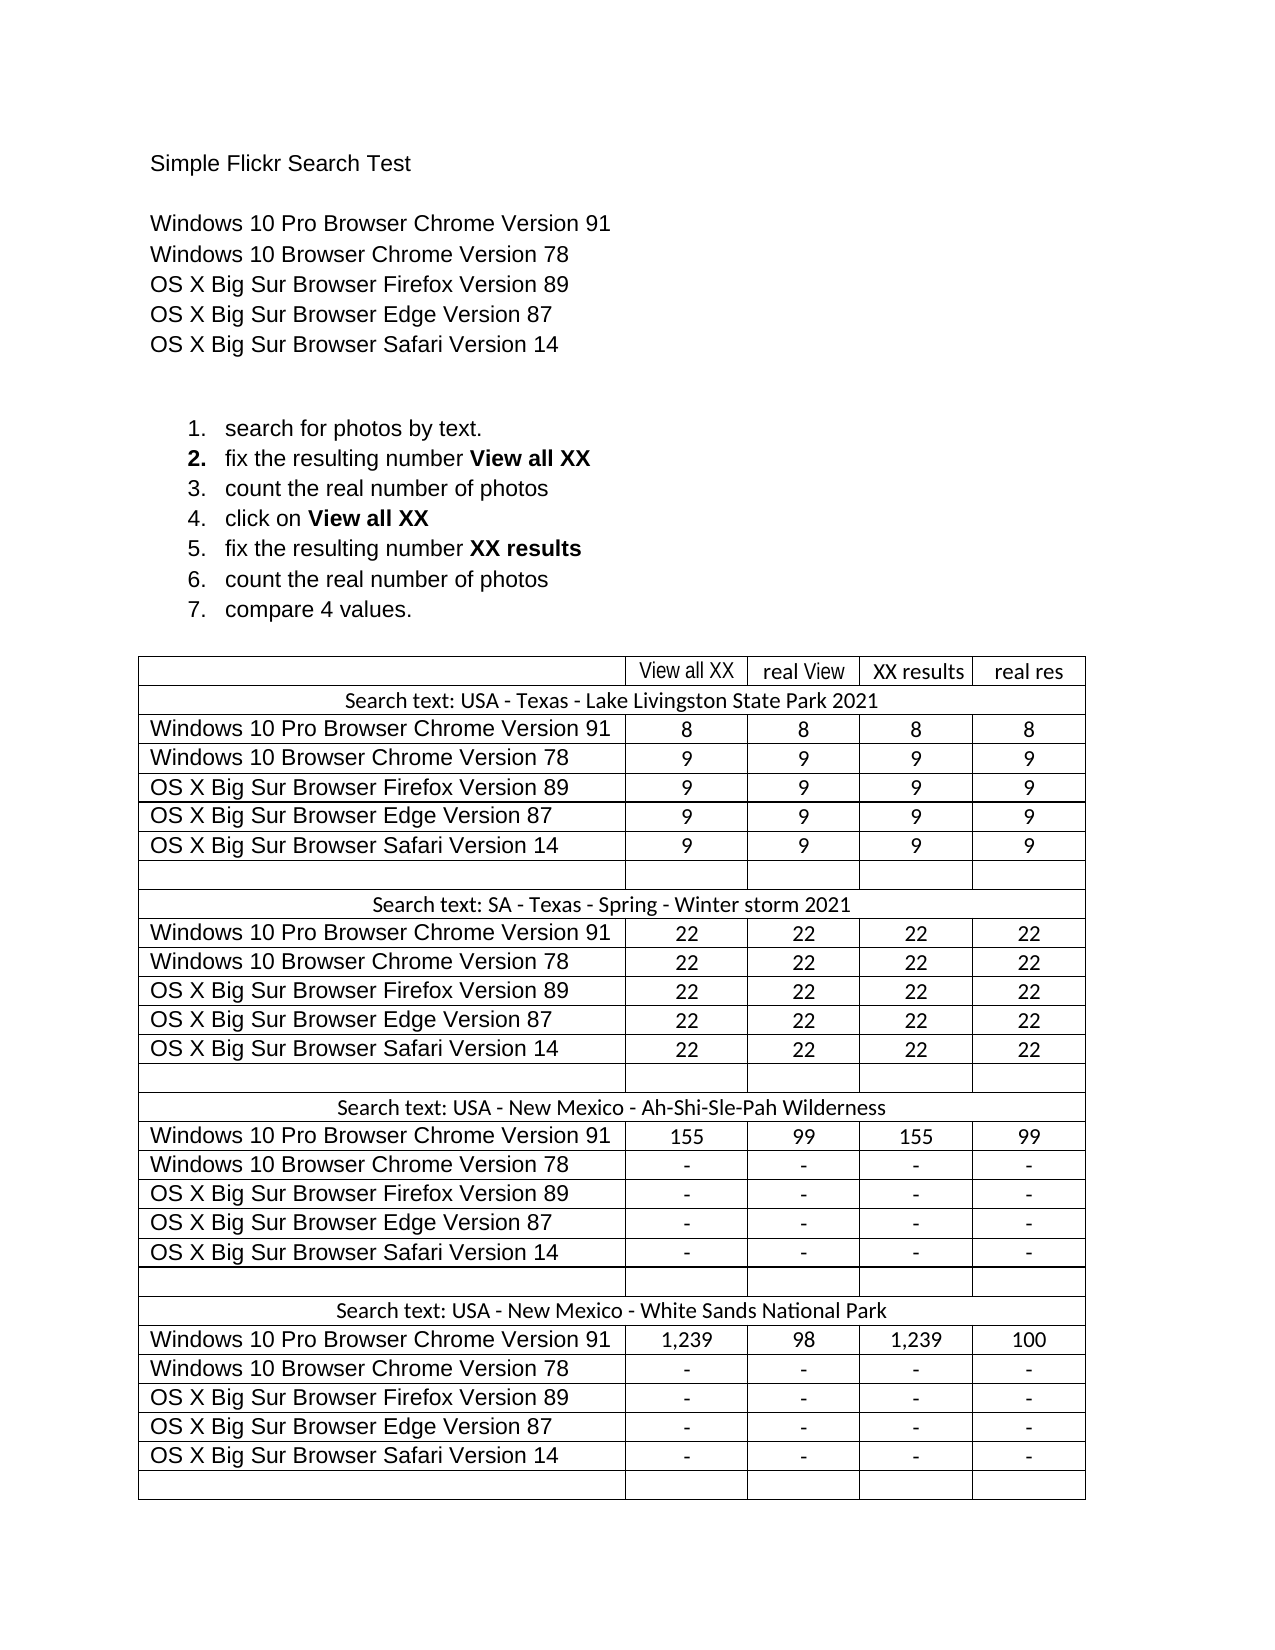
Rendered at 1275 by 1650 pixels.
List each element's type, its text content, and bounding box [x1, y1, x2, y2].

table_cell [748, 1471, 859, 1499]
table_cell 8 [973, 715, 1085, 743]
table_cell 22 [626, 919, 747, 947]
table_cell - [626, 1239, 747, 1266]
table_cell - [626, 1442, 747, 1470]
table_cell 9 [748, 832, 859, 859]
table_cell OS X Big Sur Browser Firefox Version 89 [139, 977, 625, 1005]
table_cell OS X Big Sur Browser Safari Version 14 [139, 1442, 625, 1470]
table_cell 9 [748, 774, 859, 801]
table_cell 9 [860, 774, 972, 801]
list count the real number of photos [187, 566, 1125, 592]
table_cell 9 [973, 803, 1085, 831]
list click on View all XX [187, 505, 1125, 531]
table_cell Windows 10 Browser Chrome Version 78 [139, 744, 625, 772]
table_cell - [973, 1384, 1085, 1412]
table_cell - [973, 1180, 1085, 1208]
table_cell 9 [626, 832, 747, 859]
table_cell 22 [860, 948, 972, 976]
table_cell - [748, 1151, 859, 1179]
text Windows 10 Pro Browser Chrome Version 91 [150, 210, 1125, 237]
table_cell Windows 10 Pro Browser Chrome Version 91 [139, 715, 625, 743]
list fix the resulting number XX results [187, 535, 1125, 562]
text OS X Big Sur Browser Edge Version 87 [150, 301, 1125, 327]
table_cell 155 [860, 1122, 972, 1150]
table_cell 22 [973, 977, 1085, 1005]
table_cell - [973, 1239, 1085, 1266]
table_cell 9 [748, 803, 859, 831]
table_cell 9 [860, 803, 972, 831]
table_cell 22 [973, 948, 1085, 976]
table_cell 98 [748, 1326, 859, 1354]
table_cell - [860, 1355, 972, 1383]
table_cell 9 [973, 774, 1085, 801]
table_cell OS X Big Sur Browser Edge Version 87 [139, 803, 625, 831]
list fix the resulting number View all XX [187, 445, 1125, 471]
table_cell Windows 10 Pro Browser Chrome Version 91 [139, 919, 625, 947]
table_cell - [860, 1180, 972, 1208]
table_cell 100 [973, 1326, 1085, 1354]
table_cell 22 [748, 1006, 859, 1034]
table_cell 22 [748, 919, 859, 947]
table_cell [748, 1064, 859, 1092]
table_cell OS X Big Sur Browser Safari Version 14 [139, 832, 625, 859]
list compare 4 values. [187, 596, 1125, 622]
table_cell - [748, 1355, 859, 1383]
list search for photos by text. [187, 414, 1125, 441]
table_cell [973, 861, 1085, 889]
table_cell Search text: SA - Texas - Spring - Winter storm 2021 [139, 890, 1085, 918]
table_cell - [748, 1442, 859, 1470]
table_cell OS X Big Sur Browser Edge Version 87 [139, 1413, 625, 1441]
table_cell [973, 1064, 1085, 1092]
table_cell Windows 10 Pro Browser Chrome Version 91 [139, 1326, 625, 1354]
table_cell OS X Big Sur Browser Firefox Version 89 [139, 1384, 625, 1412]
table_header [139, 657, 625, 685]
table_cell 22 [626, 1035, 747, 1063]
table_cell [860, 1064, 972, 1092]
table_cell - [626, 1384, 747, 1412]
table_header real res [973, 657, 1085, 685]
table_cell 22 [860, 1035, 972, 1063]
table_cell 22 [748, 1035, 859, 1063]
table_cell 9 [973, 832, 1085, 859]
table_cell [860, 861, 972, 889]
table_cell - [748, 1239, 859, 1266]
table_cell - [860, 1442, 972, 1470]
table_cell [626, 861, 747, 889]
table_cell 22 [973, 919, 1085, 947]
table_cell OS X Big Sur Browser Safari Version 14 [139, 1035, 625, 1063]
table_cell 99 [748, 1122, 859, 1150]
table_cell 22 [973, 1006, 1085, 1034]
table_cell [973, 1471, 1085, 1499]
table_cell [139, 1268, 625, 1296]
table_cell - [973, 1209, 1085, 1237]
table_cell 9 [626, 744, 747, 772]
text OS X Big Sur Browser Safari Version 14 [150, 331, 1125, 358]
table_cell - [626, 1151, 747, 1179]
table_cell 9 [626, 803, 747, 831]
table_cell - [626, 1355, 747, 1383]
table_cell 22 [748, 977, 859, 1005]
text Windows 10 Browser Chrome Version 78 [150, 241, 1125, 267]
table_cell 22 [973, 1035, 1085, 1063]
table_header real View [748, 657, 859, 685]
table_cell [139, 1471, 625, 1499]
table_cell Windows 10 Browser Chrome Version 78 [139, 948, 625, 976]
table_header View all XX [626, 657, 747, 685]
table_cell 22 [626, 948, 747, 976]
table_cell Search text: USA - New Mexico - Ah-Shi-Sle-Pah Wilderness [139, 1093, 1085, 1121]
table_cell [748, 861, 859, 889]
table_cell [626, 1064, 747, 1092]
table_cell - [860, 1239, 972, 1266]
table_cell 9 [860, 744, 972, 772]
table_cell - [748, 1209, 859, 1237]
table_cell - [860, 1413, 972, 1441]
table_cell 22 [860, 977, 972, 1005]
table_cell - [748, 1384, 859, 1412]
text Simple Flickr Search Test [150, 150, 1125, 176]
table_cell 1,239 [860, 1326, 972, 1354]
table_cell OS X Big Sur Browser Firefox Version 89 [139, 774, 625, 801]
table_cell Windows 10 Pro Browser Chrome Version 91 [139, 1122, 625, 1150]
table_cell 22 [860, 919, 972, 947]
list count the real number of photos [187, 475, 1125, 501]
table_cell - [860, 1151, 972, 1179]
table_cell 99 [973, 1122, 1085, 1150]
table_cell Windows 10 Browser Chrome Version 78 [139, 1151, 625, 1179]
table_cell [860, 1268, 972, 1296]
table_cell 8 [626, 715, 747, 743]
table_cell [626, 1471, 747, 1499]
table_cell 9 [973, 744, 1085, 772]
table_cell [626, 1268, 747, 1296]
table_cell - [973, 1442, 1085, 1470]
table_cell - [973, 1151, 1085, 1179]
table_cell - [748, 1180, 859, 1208]
table_cell - [626, 1209, 747, 1237]
table_cell OS X Big Sur Browser Firefox Version 89 [139, 1180, 625, 1208]
table_header XX results [860, 657, 972, 685]
table_cell OS X Big Sur Browser Edge Version 87 [139, 1209, 625, 1237]
table_cell 22 [860, 1006, 972, 1034]
table_cell [973, 1268, 1085, 1296]
text OS X Big Sur Browser Firefox Version 89 [150, 271, 1125, 297]
table_cell - [973, 1413, 1085, 1441]
table_cell 1,239 [626, 1326, 747, 1354]
table_cell 22 [626, 977, 747, 1005]
table_cell - [973, 1355, 1085, 1383]
table_cell - [626, 1180, 747, 1208]
table_cell OS X Big Sur Browser Safari Version 14 [139, 1239, 625, 1266]
table_cell [860, 1471, 972, 1499]
table_cell 9 [626, 774, 747, 801]
table_cell 9 [860, 832, 972, 859]
table_cell 22 [748, 948, 859, 976]
table_cell OS X Big Sur Browser Edge Version 87 [139, 1006, 625, 1034]
table_cell - [748, 1413, 859, 1441]
table_cell - [860, 1209, 972, 1237]
table_cell 8 [748, 715, 859, 743]
table_cell 155 [626, 1122, 747, 1150]
table_cell 9 [748, 744, 859, 772]
table_cell - [860, 1384, 972, 1412]
table_cell 8 [860, 715, 972, 743]
table_cell [139, 861, 625, 889]
table_cell Search text: USA - New Mexico - White Sands National Park [139, 1297, 1085, 1324]
table_cell Windows 10 Browser Chrome Version 78 [139, 1355, 625, 1383]
table_cell 22 [626, 1006, 747, 1034]
table_cell Search text: USA - Texas - Lake Livingston State Park 2021 [139, 686, 1085, 714]
table_cell [139, 1064, 625, 1092]
table_cell [748, 1268, 859, 1296]
table_cell - [626, 1413, 747, 1441]
